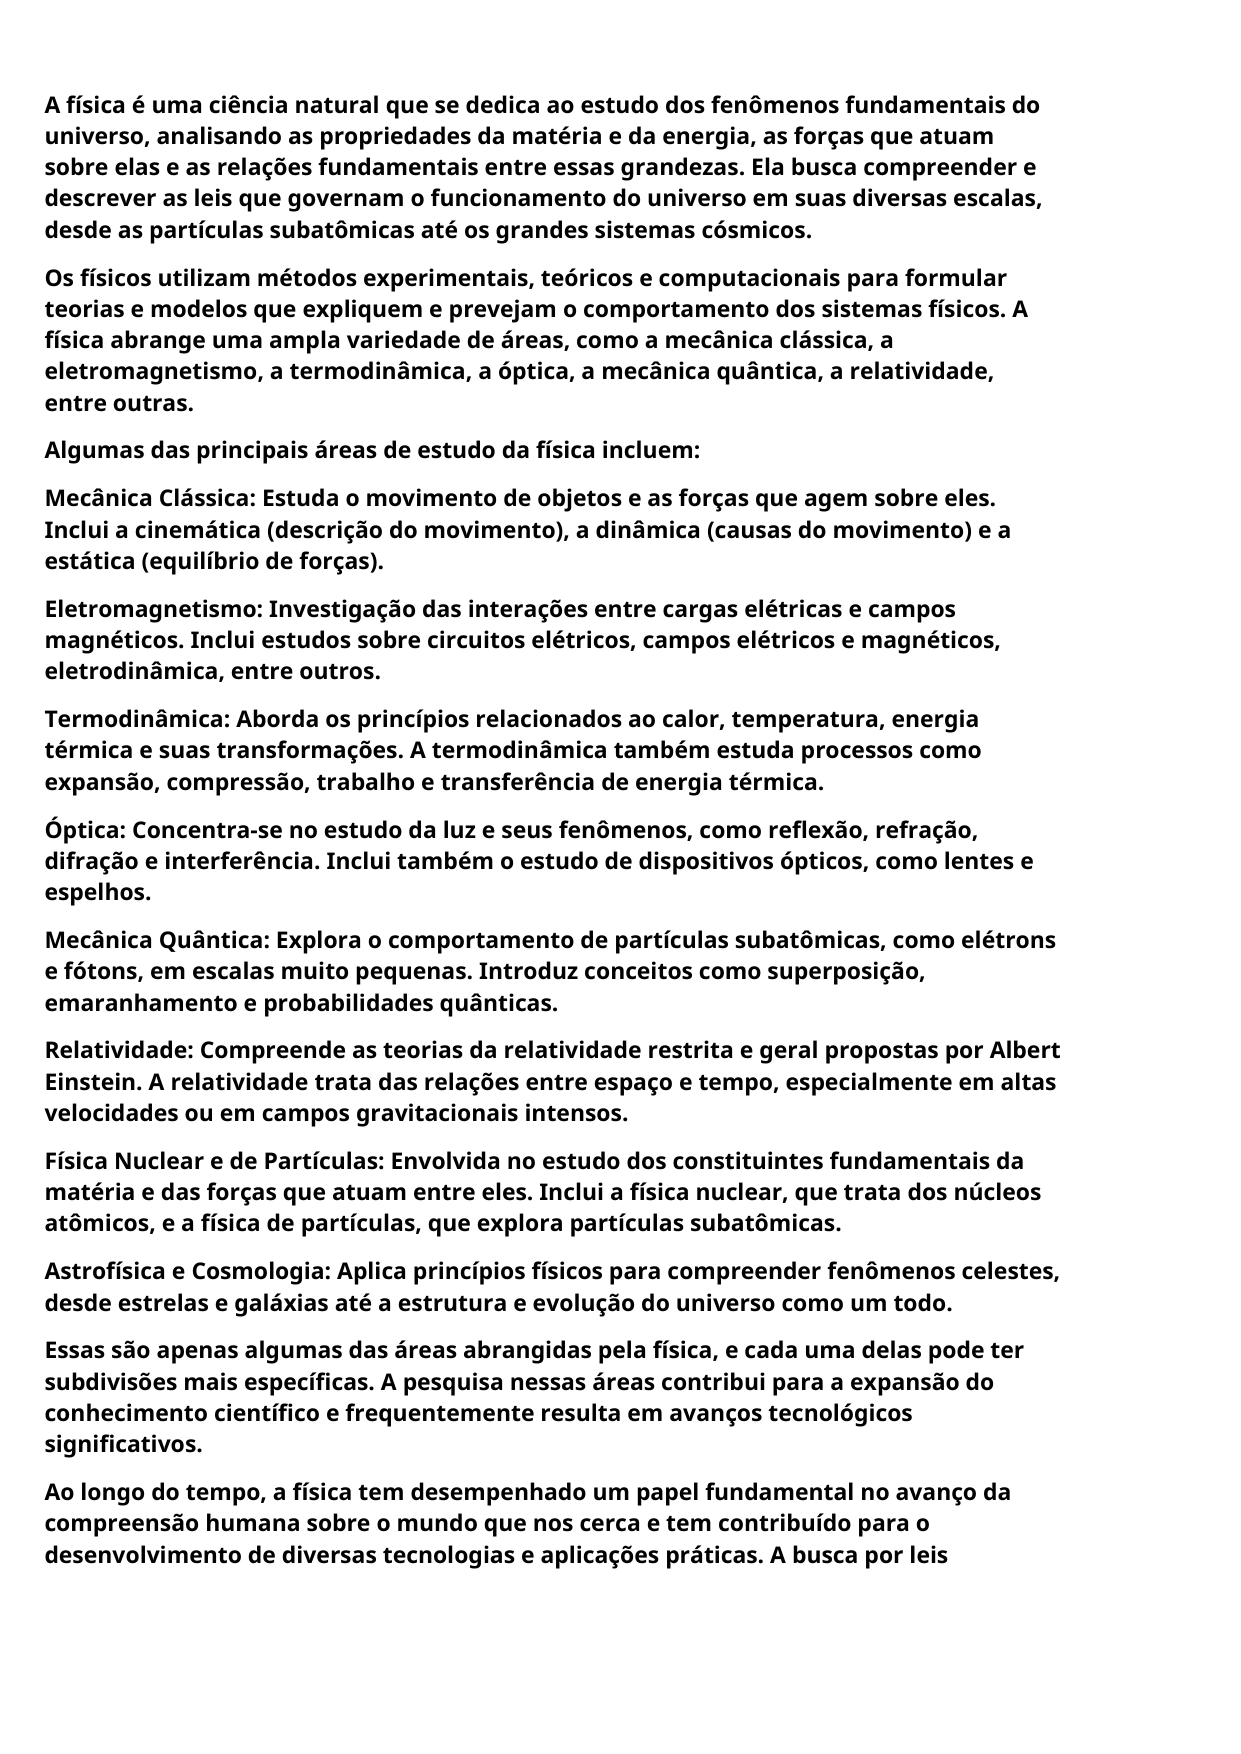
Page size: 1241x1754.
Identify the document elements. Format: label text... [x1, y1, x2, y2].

text Algumas das principais áreas de estudo da física incluem: [44, 434, 1063, 466]
text Essas são apenas algumas das áreas abrangidas pela física, e cada uma delas pode ter subdivisões mais específicas. A pesquisa nessas áreas contribui para a expansão do conhecimento científico e frequentemente resulta em avanços tecnológicos significativos. [44, 1334, 1063, 1459]
text Relatividade: Compreende as teorias da relatividade restrita e geral propostas por Albert Einstein. A relatividade trata das relações entre espaço e tempo, especialmente em altas velocidades ou em campos gravitacionais intensos. [44, 1034, 1063, 1128]
text Astrofísica e Cosmologia: Aplica princípios físicos para compreender fenômenos celestes, desde estrelas e galáxias até a estrutura e evolução do universo como um todo. [44, 1255, 1063, 1318]
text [44, 1476, 1063, 1570]
text Os físicos utilizam métodos experimentais, teóricos e computacionais para formular teorias e modelos que expliquem e prevejam o comportamento dos sistemas físicos. A física abrange uma ampla variedade de áreas, como a mecânica clássica, a eletromagnetismo, a termodinâmica, a óptica, a mecânica quântica, a relatividade, entre outras. [44, 262, 1063, 418]
text Óptica: Concentra-se no estudo da luz e seus fenômenos, como reflexão, refração, difração e interferência. Inclui também o estudo de dispositivos ópticos, como lentes e espelhos. [44, 814, 1063, 907]
text Mecânica Quântica: Explora o comportamento de partículas subatômicas, como elétrons e fótons, em escalas muito pequenas. Introduz conceitos como superposição, emaranhamento e probabilidades quânticas. [44, 924, 1063, 1018]
text Física Nuclear e de Partículas: Envolvida no estudo dos constituintes fundamentais da matéria e das forças que atuam entre eles. Inclui a física nuclear, que trata dos núcleos atômicos, e a física de partículas, que explora partículas subatômicas. [44, 1145, 1063, 1239]
text Termodinâmica: Aborda os princípios relacionados ao calor, temperatura, energia térmica e suas transformações. A termodinâmica também estuda processos como expansão, compressão, trabalho e transferência de energia térmica. [44, 703, 1063, 797]
text A física é uma ciência natural que se dedica ao estudo dos fenômenos fundamentais do universo, analisando as propriedades da matéria e da energia, as forças que atuam sobre elas e as relações fundamentais entre essas grandezas. Ela busca compreender e descrever as leis que governam o funcionamento do universo em suas diversas escalas, desde as partículas subatômicas até os grandes sistemas cósmicos. [44, 89, 1063, 245]
text Mecânica Clássica: Estuda o movimento de objetos e as forças que agem sobre eles. Inclui a cinemática (descrição do movimento), a dinâmica (causas do movimento) e a estática (equilíbrio de forças). [44, 482, 1063, 576]
text Eletromagnetismo: Investigação das interações entre cargas elétricas e campos magnéticos. Inclui estudos sobre circuitos elétricos, campos elétricos e magnéticos, eletrodinâmica, entre outros. [44, 593, 1063, 687]
